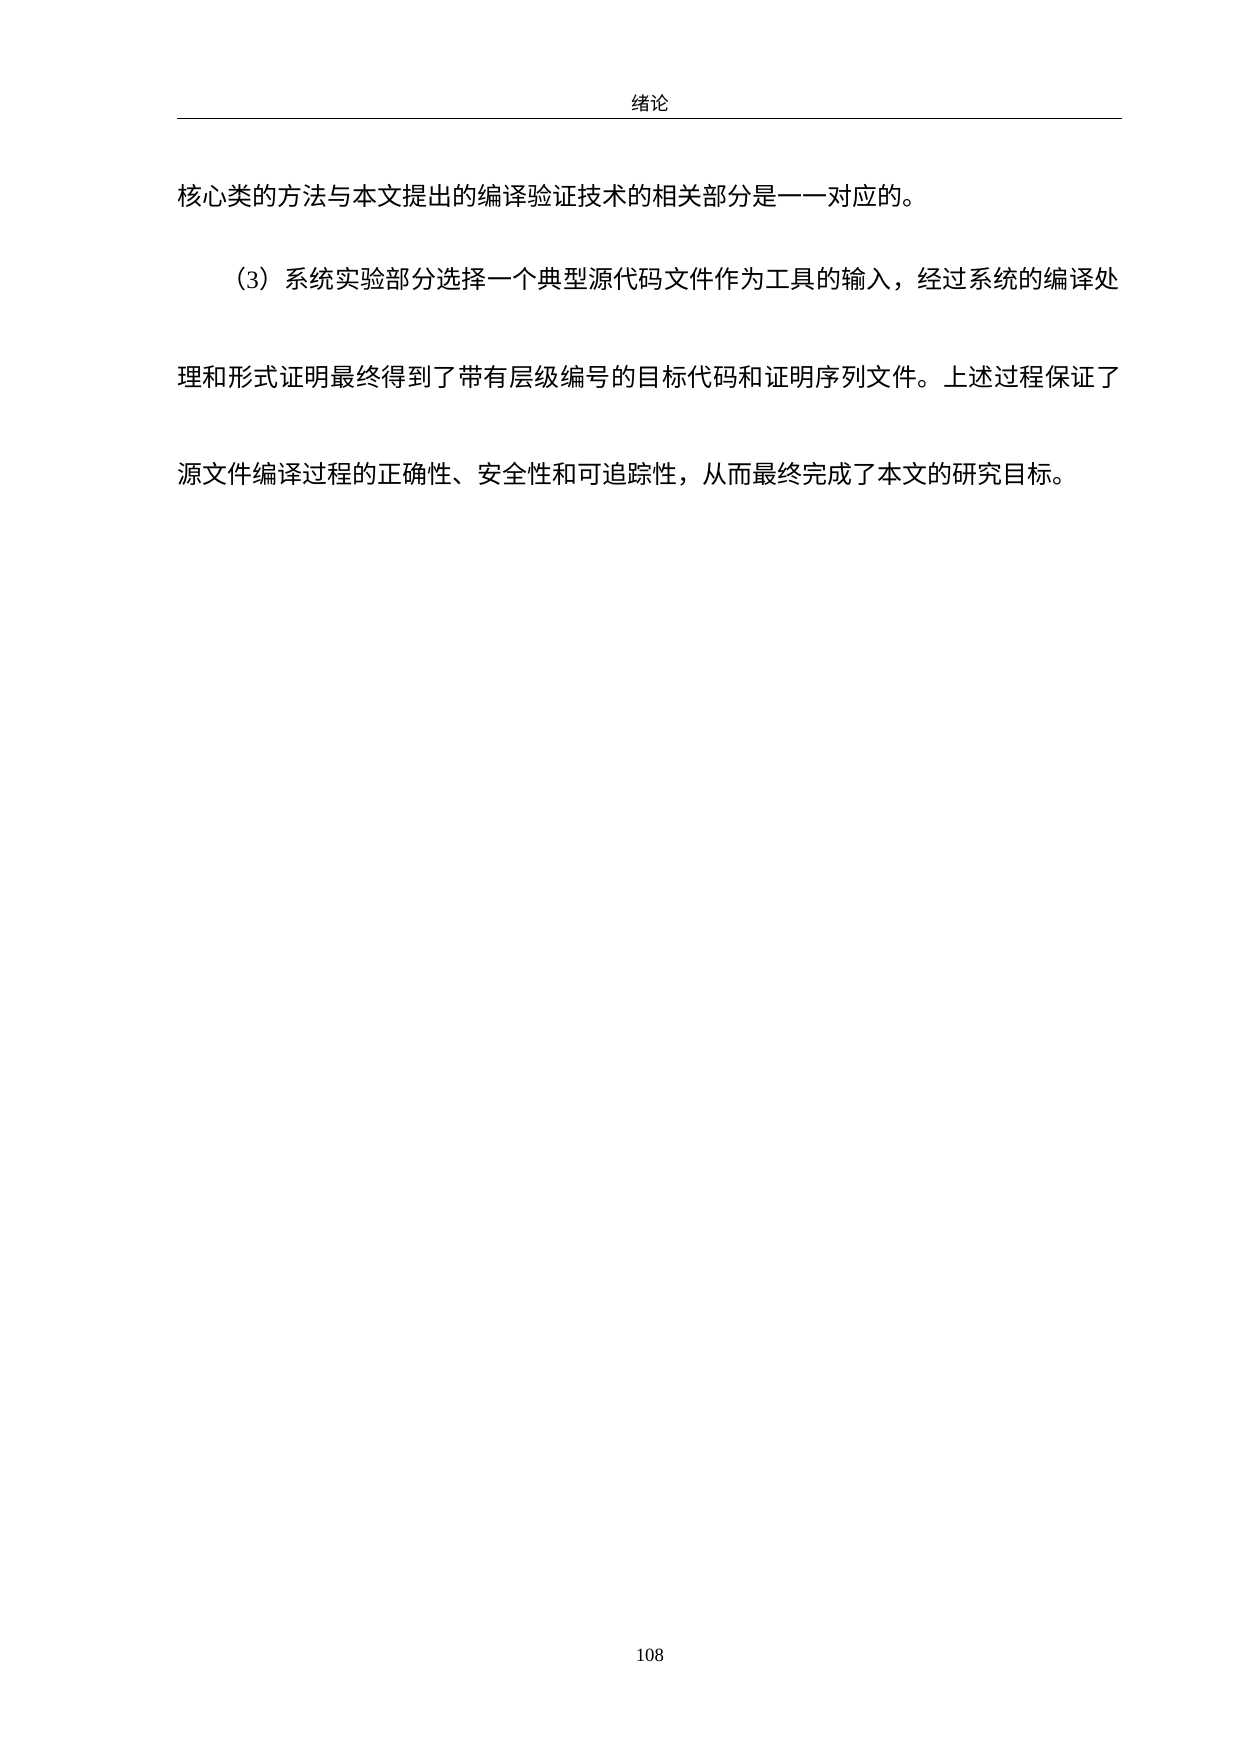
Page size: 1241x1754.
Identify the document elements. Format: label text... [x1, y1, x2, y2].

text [177, 162, 1122, 227]
text （3）系统实验部分选择一个典型源代码文件作为工具的输入，经过系统的编译处理和形式证明最终得到了带有层级编号的目标代码和证明序列文件。上述过程保证了源文件编译过程的正确性、安全性和可追踪性，从而最终完成了本文的研究目标。 [177, 245, 1122, 505]
